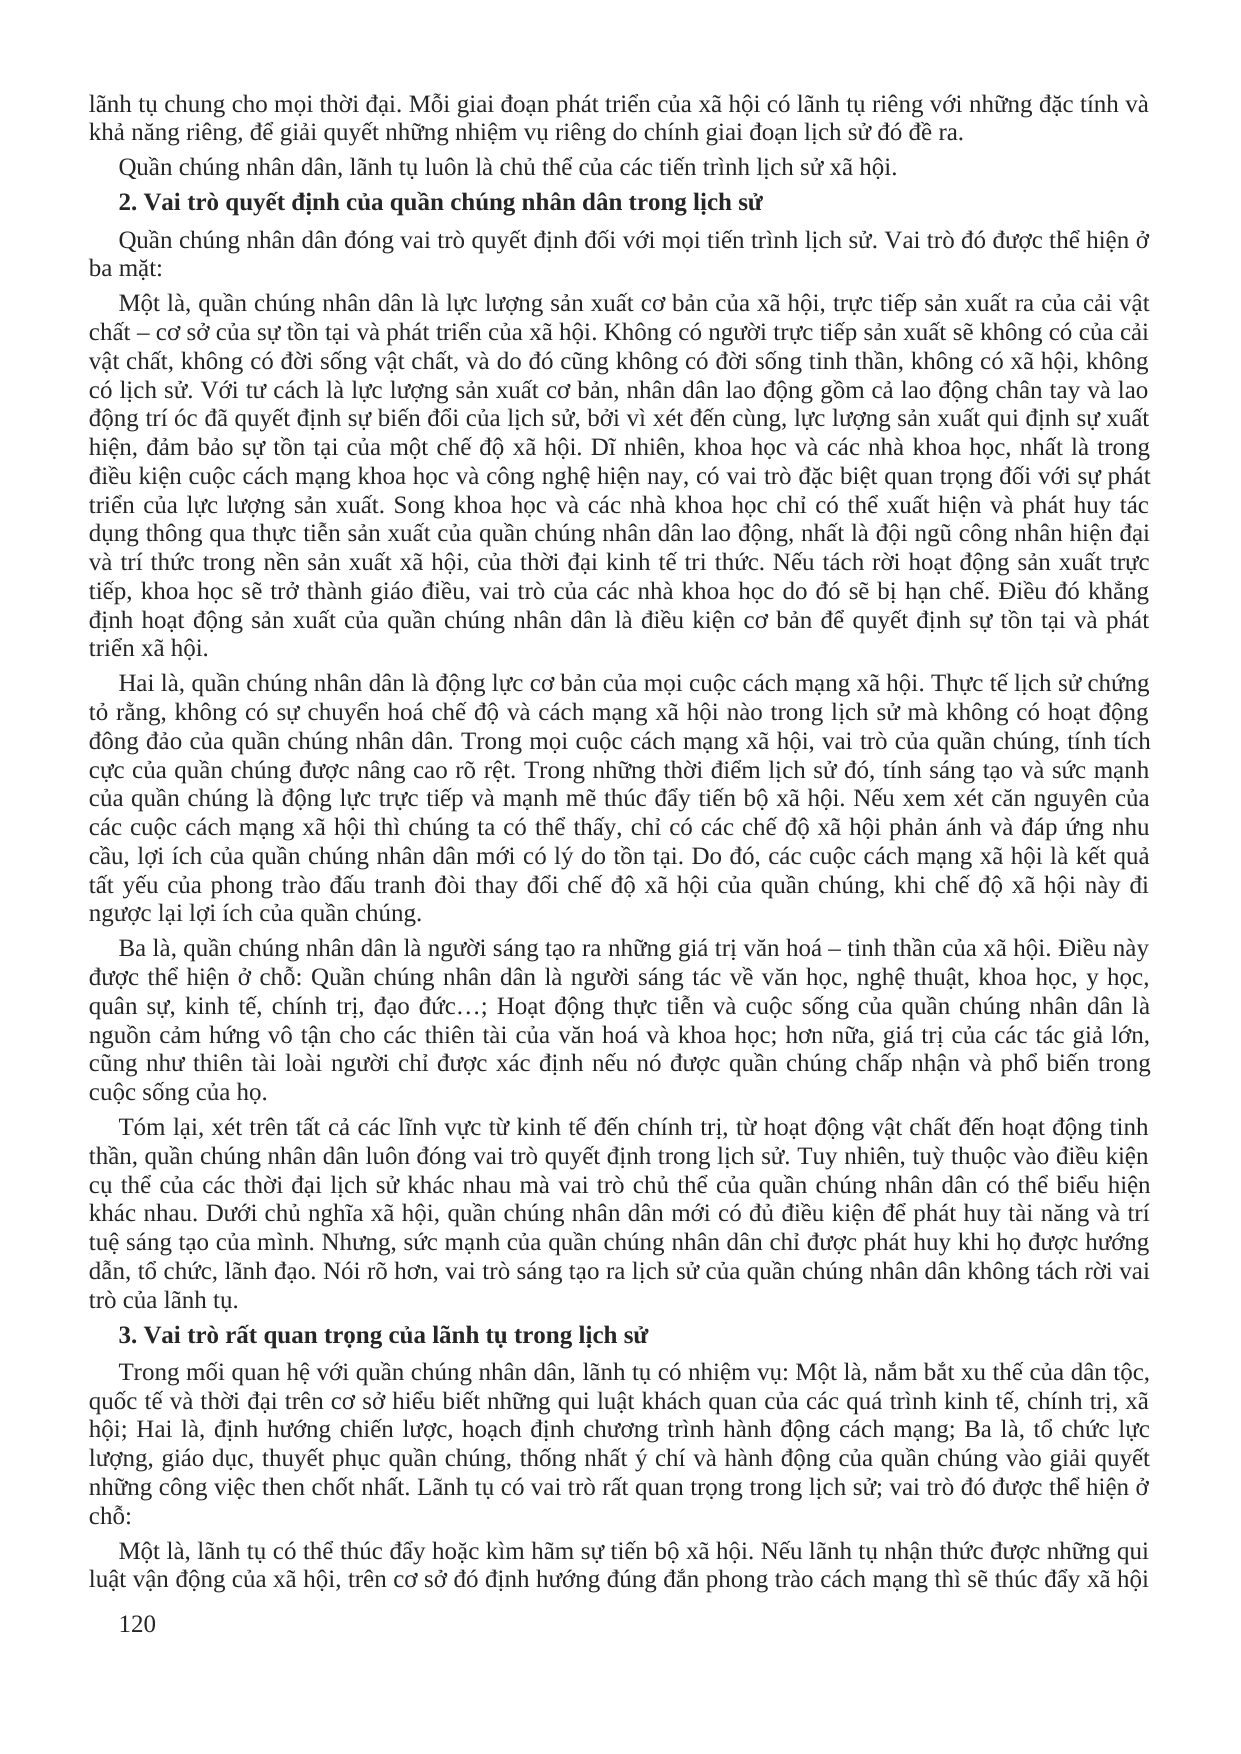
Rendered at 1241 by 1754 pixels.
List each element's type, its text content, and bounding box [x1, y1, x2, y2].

text Hai là, quần chúng nhân dân là động lực cơ bản của mọi cuộc cách mạng xã hội. Thực tế lịch sử chứng tỏ rằng, không có sự chuyển hoá chế độ và cách mạng xã hội nào trong lịch sử mà không có hoạt động đông đảo của quần chúng nhân dân. Trong mọi cuộc cách mạng xã hội, vai trò của quần chúng, tính tích cực của quần chúng được nâng cao rõ rệt. Trong những thời điểm lịch sử đó, tính sáng tạo và sức mạnh của quần chúng là động lực trực tiếp và mạnh mẽ thúc đẩy tiến bộ xã hội. Nếu xem xét căn nguyên của các cuộc cách mạng xã hội thì chúng ta có thể thấy, chỉ có các chế độ xã hội phản ánh và đáp ứng nhu cầu, lợi ích của quần chúng nhân dân mới có lý do tồn tại. Do đó, các cuộc cách mạng xã hội là kết quả tất yếu của phong trào đấu tranh đòi thay đổi chế độ xã hội của quần chúng, khi chế độ xã hội này đi ngược lại lợi ích của quần chúng. [89, 668, 1152, 927]
subtitle 3. Vai trò rất quan trọng của lãnh tụ trong lịch sử [89, 1320, 1152, 1348]
text Ba là, quần chúng nhân dân là người sáng tạo ra những giá trị văn hoá – tinh thần của xã hội. Điều này được thể hiện ở chỗ: Quần chúng nhân dân là người sáng tác về văn học, nghệ thuật, khoa học, y học, quân sự, kinh tế, chính trị, đạo đức…; Hoạt động thực tiễn và cuộc sống của quần chúng nhân dân là nguồn cảm hứng vô tận cho các thiên tài của văn hoá và khoa học; hơn nữa, giá trị của các tác giả lớn, cũng như thiên tài loài người chỉ được xác định nếu nó được quần chúng chấp nhận và phổ biến trong cuộc sống của họ. [89, 933, 1152, 1106]
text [89, 89, 1152, 146]
text Tóm lại, xét trên tất cả các lĩnh vực từ kinh tế đến chính trị, từ hoạt động vật chất đến hoạt động tinh thần, quần chúng nhân dân luôn đóng vai trò quyết định trong lịch sử. Tuy nhiên, tuỳ thuộc vào điều kiện cụ thể của các thời đại lịch sử khác nhau mà vai trò chủ thể của quần chúng nhân dân có thể biểu hiện khác nhau. Dưới chủ nghĩa xã hội, quần chúng nhân dân mới có đủ điều kiện để phát huy tài năng và trí tuệ sáng tạo của mình. Nhưng, sức mạnh của quần chúng nhân dân chỉ được phát huy khi họ được hướng dẫn, tổ chức, lãnh đạo. Nói rõ hơn, vai trò sáng tạo ra lịch sử của quần chúng nhân dân không tách rời vai trò của lãnh tụ. [89, 1112, 1152, 1313]
text Trong mối quan hệ với quần chúng nhân dân, lãnh tụ có nhiệm vụ: Một là, nắm bắt xu thế của dân tộc, quốc tế và thời đại trên cơ sở hiểu biết những qui luật khách quan của các quá trình kinh tế, chính trị, xã hội; Hai là, định hướng chiến lược, hoạch định chương trình hành động cách mạng; Ba là, tổ chức lực lượng, giáo dục, thuyết phục quần chúng, thống nhất ý chí và hành động của quần chúng vào giải quyết những công việc then chốt nhất. Lãnh tụ có vai trò rất quan trọng trong lịch sử; vai trò đó được thể hiện ở chỗ: [89, 1357, 1152, 1529]
text Quần chúng nhân dân, lãnh tụ luôn là chủ thể của các tiến trình lịch sử xã hội. [89, 152, 1152, 181]
text Một là, quần chúng nhân dân là lực lượng sản xuất cơ bản của xã hội, trực tiếp sản xuất ra của cải vật chất – cơ sở của sự tồn tại và phát triển của xã hội. Không có người trực tiếp sản xuất sẽ không có của cải vật chất, không có đời sống vật chất, và do đó cũng không có đời sống tinh thần, không có xã hội, không có lịch sử. Với tư cách là lực lượng sản xuất cơ bản, nhân dân lao động gồm cả lao động chân tay và lao động trí óc đã quyết định sự biến đổi của lịch sử, bởi vì xét đến cùng, lực lượng sản xuất qui định sự xuất hiện, đảm bảo sự tồn tại của một chế độ xã hội. Dĩ nhiên, khoa học và các nhà khoa học, nhất là trong điều kiện cuộc cách mạng khoa học và công nghệ hiện nay, có vai trò đặc biệt quan trọng đối với sự phát triển của lực lượng sản xuất. Song khoa học và các nhà khoa học chỉ có thể xuất hiện và phát huy tác dụng thông qua thực tiễn sản xuất của quần chúng nhân dân lao động, nhất là đội ngũ công nhân hiện đại và trí thức trong nền sản xuất xã hội, của thời đại kinh tế tri thức. Nếu tách rời hoạt động sản xuất trực tiếp, khoa học sẽ trở thành giáo điều, vai trò của các nhà khoa học do đó sẽ bị hạn chế. Điều đó khẳng định hoạt động sản xuất của quần chúng nhân dân là điều kiện cơ bản để quyết định sự tồn tại và phát triển xã hội. [89, 288, 1152, 662]
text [89, 1536, 1152, 1593]
text Quần chúng nhân dân đóng vai trò quyết định đối với mọi tiến trình lịch sử. Vai trò đó được thể hiện ở ba mặt: [89, 225, 1152, 282]
subtitle 2. Vai trò quyết định của quần chúng nhân dân trong lịch sử [89, 187, 1152, 216]
